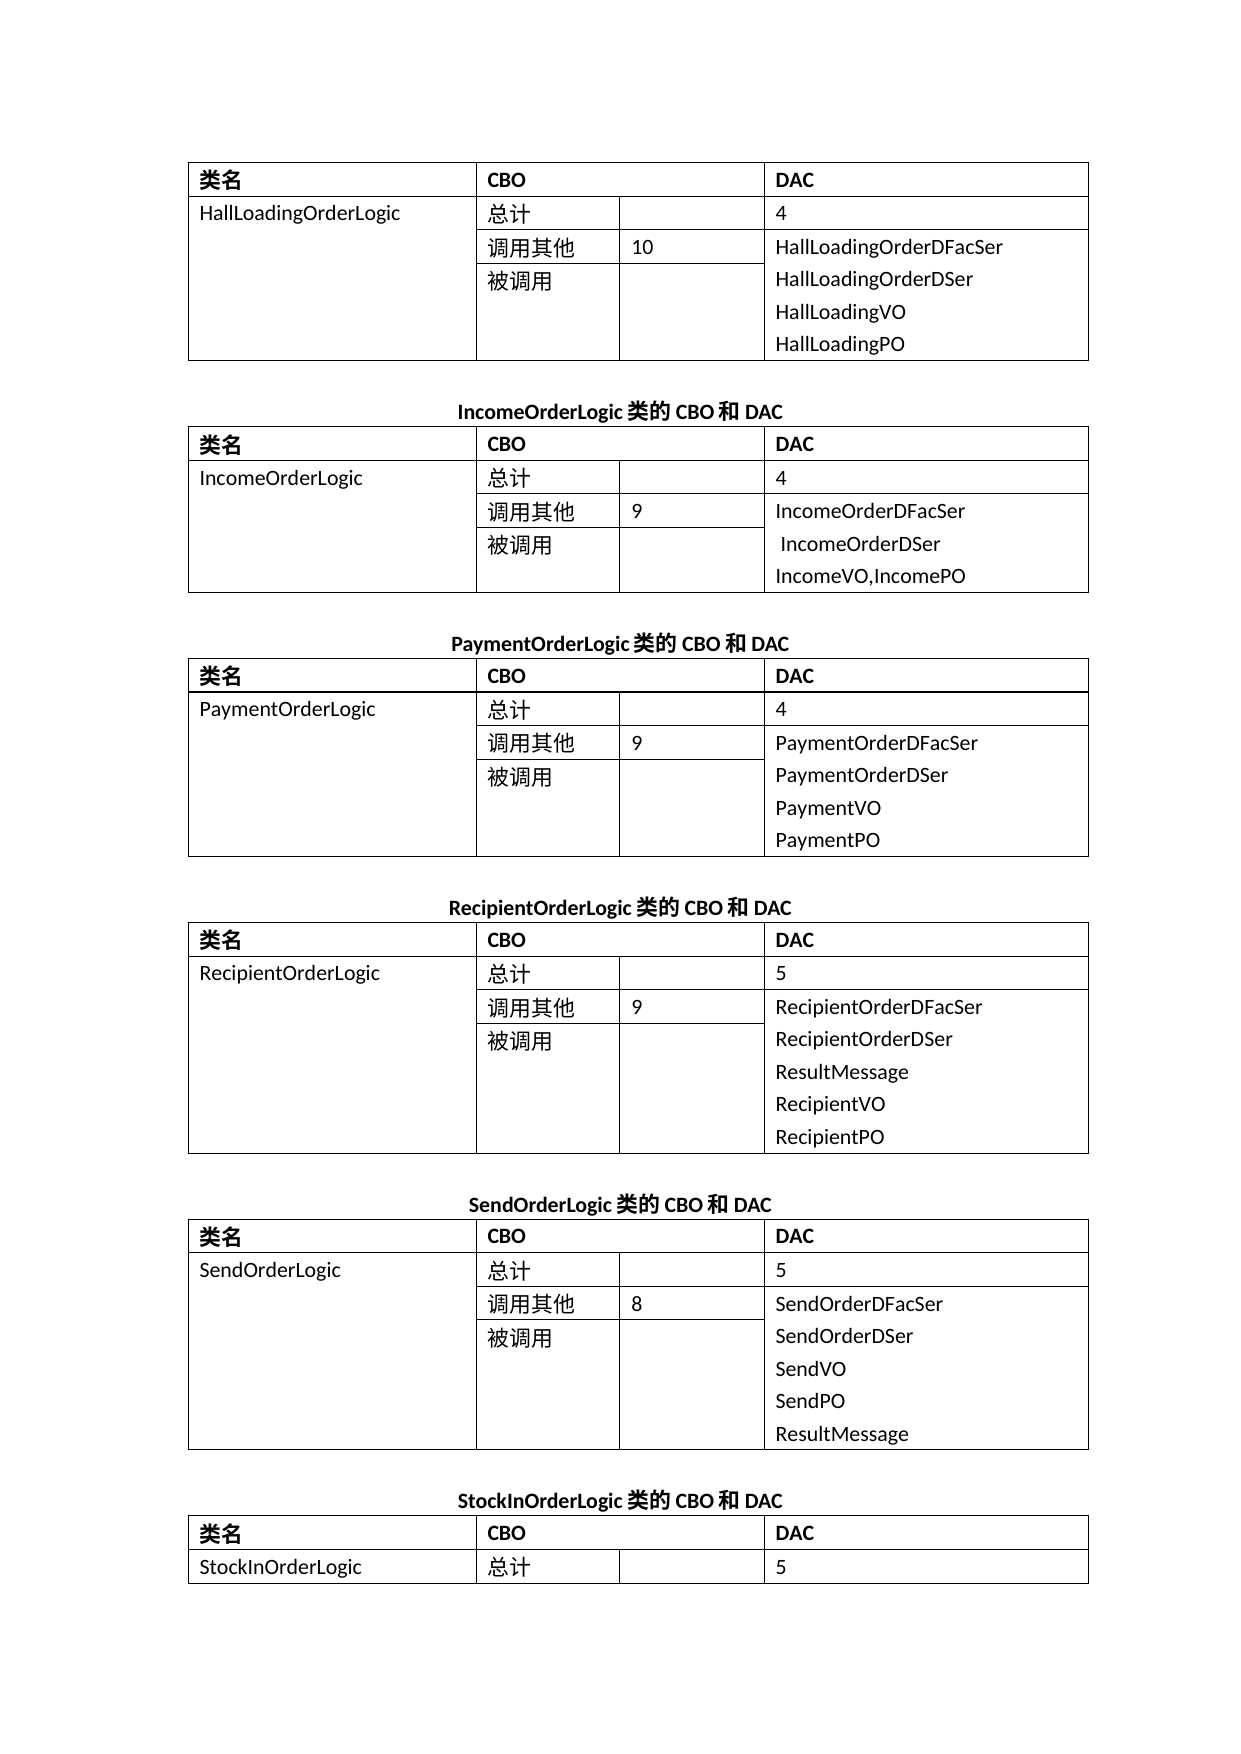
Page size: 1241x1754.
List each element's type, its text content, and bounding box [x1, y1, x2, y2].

table_cell 被调用 [477, 1320, 619, 1449]
table_cell 调用其他 [477, 230, 619, 263]
table_header CBO [477, 923, 764, 956]
table_cell PaymentOrderDFacSer PaymentOrderDSer PaymentVO PaymentPO [765, 726, 1088, 856]
table_cell 10 [620, 230, 764, 263]
table_header CBO [477, 163, 764, 196]
table_cell [620, 461, 764, 493]
table_header DAC [765, 1220, 1088, 1252]
table_cell 总计 [477, 693, 619, 725]
table_header 类名 [189, 1516, 476, 1549]
table_cell 调用其他 [477, 726, 619, 758]
table_cell 5 [765, 1253, 1088, 1286]
table_cell [620, 693, 764, 725]
table_cell 被调用 [477, 528, 619, 592]
table_cell 总计 [477, 197, 619, 229]
table_cell 8 [620, 1287, 764, 1319]
text PaymentOrderLogic类的CBO和DAC [187, 625, 1053, 658]
table_header CBO [477, 427, 764, 460]
table_cell SendOrderDFacSer SendOrderDSer SendVO SendPO ResultMessage [765, 1287, 1088, 1449]
table_cell 被调用 [477, 264, 619, 360]
table_cell 9 [620, 494, 764, 527]
table_cell 调用其他 [477, 1287, 619, 1319]
table_header 类名 [189, 923, 476, 956]
table_header 类名 [189, 1220, 476, 1252]
table_cell [620, 264, 764, 360]
table_cell 5 [765, 1550, 1088, 1582]
table_cell [620, 1550, 764, 1582]
table_cell 5 [765, 957, 1088, 989]
table_header 类名 [189, 163, 476, 196]
table_cell [620, 197, 764, 229]
table_header DAC [765, 427, 1088, 460]
text StockInOrderLogic类的CBO和DAC [187, 1483, 1053, 1515]
table_cell [620, 760, 764, 856]
table_cell [620, 1024, 764, 1153]
table_cell IncomeOrderDFacSer IncomeOrderDSer IncomeVO,IncomePO [765, 494, 1088, 592]
table_header CBO [477, 1220, 764, 1252]
table_header DAC [765, 163, 1088, 196]
text RecipientOrderLogic类的CBO和DAC [187, 889, 1053, 922]
table_cell HallLoadingOrderDFacSer HallLoadingOrderDSer HallLoadingVO HallLoadingPO [765, 230, 1088, 360]
table_cell PaymentOrderLogic [189, 693, 476, 856]
table_header DAC [765, 1516, 1088, 1549]
text IncomeOrderLogic类的CBO和DAC [187, 394, 1053, 426]
table_cell 4 [765, 693, 1088, 725]
table_cell 总计 [477, 461, 619, 493]
table_header CBO [477, 659, 764, 691]
table_cell 4 [765, 461, 1088, 493]
table_header DAC [765, 659, 1088, 691]
table_cell IncomeOrderLogic [189, 461, 476, 592]
table_cell 9 [620, 726, 764, 758]
table_cell 总计 [477, 1550, 619, 1582]
table_header CBO [477, 1516, 764, 1549]
table_cell 总计 [477, 1253, 619, 1286]
table_cell 总计 [477, 957, 619, 989]
text SendOrderLogic类的CBO和DAC [187, 1186, 1053, 1219]
table_cell 调用其他 [477, 990, 619, 1023]
table_cell RecipientOrderLogic [189, 957, 476, 1153]
table_cell [620, 1253, 764, 1286]
table_cell [620, 1320, 764, 1449]
table_cell [620, 528, 764, 592]
table_header DAC [765, 923, 1088, 956]
table_header 类名 [189, 427, 476, 460]
table_cell StockInOrderLogic [189, 1550, 476, 1582]
table_cell HallLoadingOrderLogic [189, 197, 476, 360]
table_cell 被调用 [477, 1024, 619, 1153]
table_cell 9 [620, 990, 764, 1023]
table_header 类名 [189, 659, 476, 691]
table_cell SendOrderLogic [189, 1253, 476, 1449]
table_cell 4 [765, 197, 1088, 229]
table_cell 调用其他 [477, 494, 619, 527]
table_cell [620, 957, 764, 989]
table_cell 被调用 [477, 760, 619, 856]
table_cell RecipientOrderDFacSer RecipientOrderDSer ResultMessage RecipientVO RecipientPO [765, 990, 1088, 1153]
